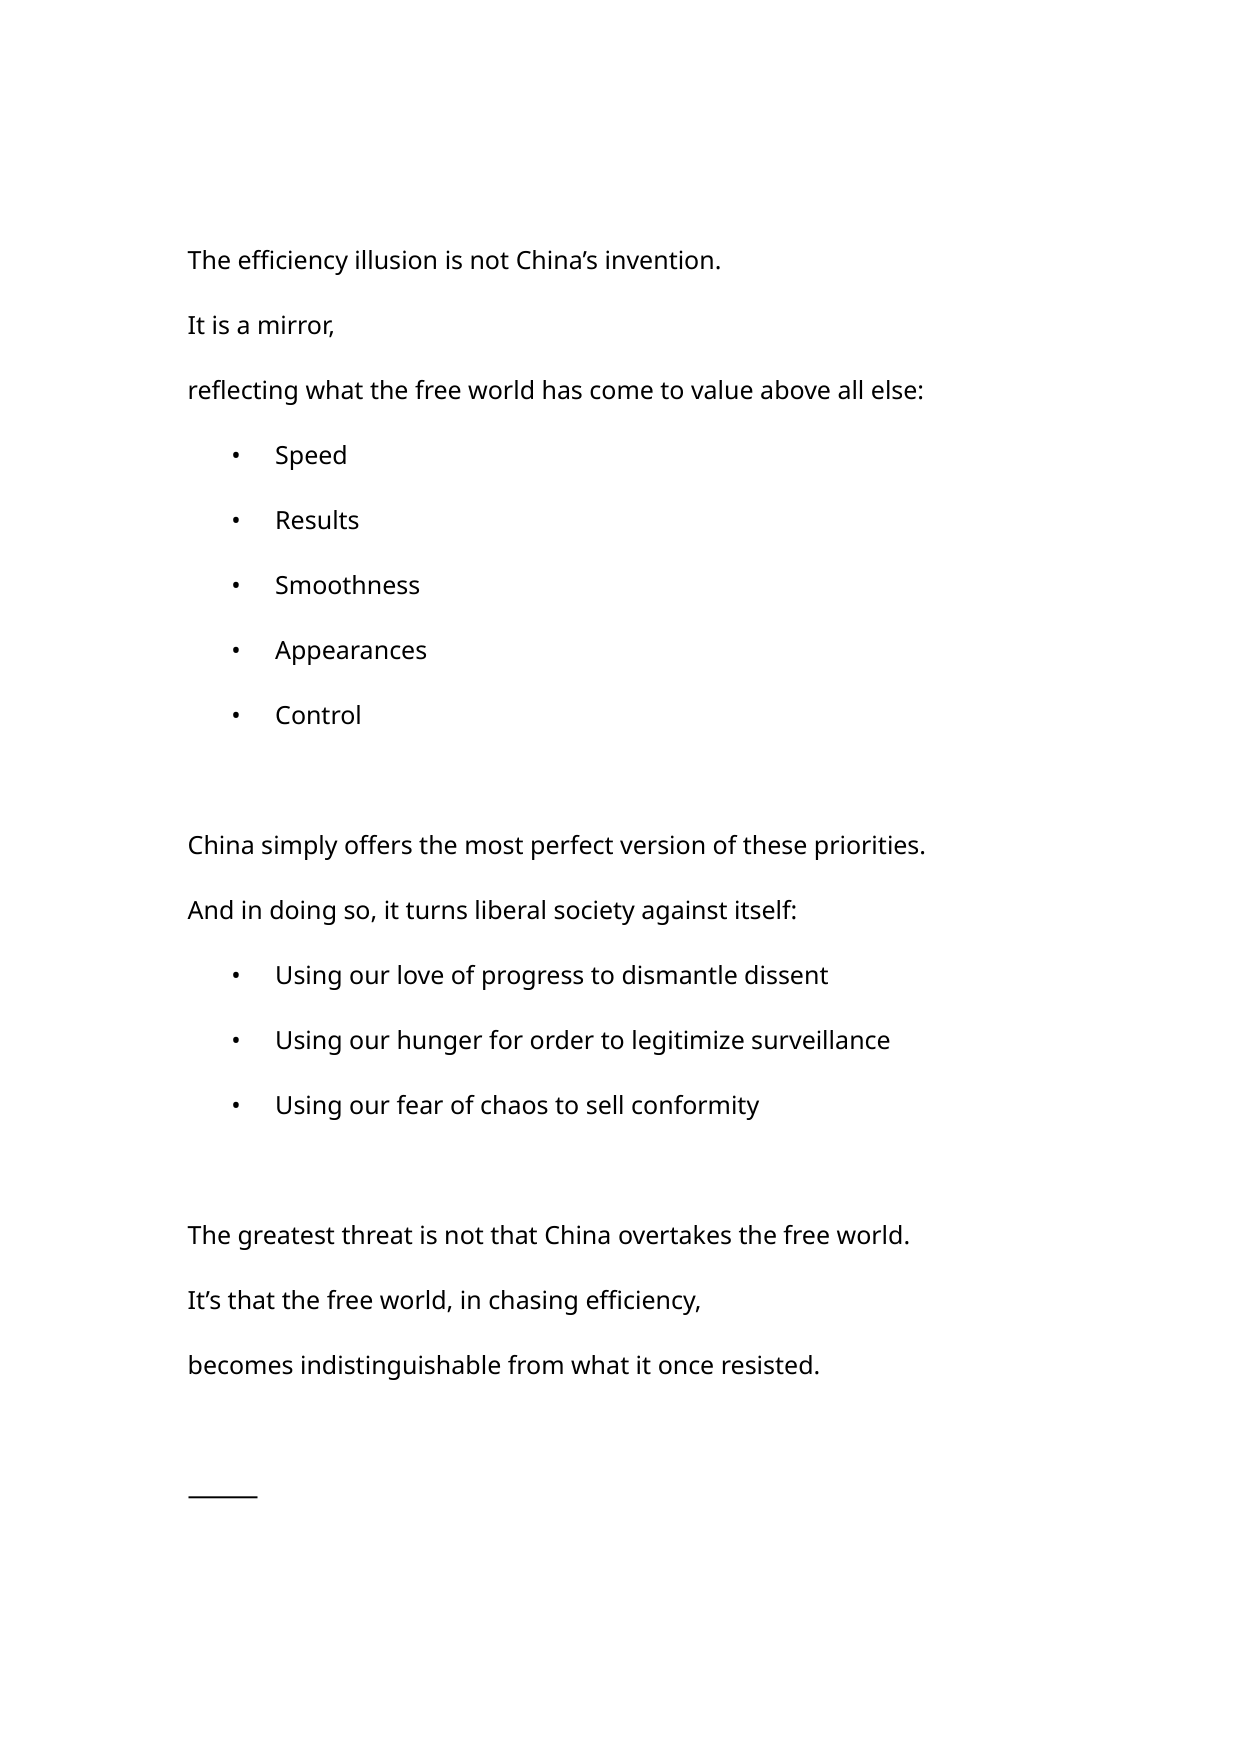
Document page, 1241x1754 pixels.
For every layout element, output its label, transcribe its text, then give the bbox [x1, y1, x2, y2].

text • Smoothness [187, 552, 1053, 617]
text It is a mirror, [187, 292, 1053, 357]
text China simply offers the most perfect version of these priorities. [187, 812, 1053, 877]
text becomes indistinguishable from what it once resisted. [187, 1332, 1053, 1397]
text And in doing so, it turns liberal society against itself: [187, 877, 1053, 942]
text • Control [187, 682, 1053, 747]
text The efficiency illusion is not China’s invention. [187, 227, 1053, 292]
text • Using our hunger for order to legitimize surveillance [187, 1007, 1053, 1072]
text ⸻ [187, 1462, 1053, 1527]
text It’s that the free world, in chasing efficiency, [187, 1267, 1053, 1332]
text • Speed [187, 422, 1053, 487]
text • Using our love of progress to dismantle dissent [187, 942, 1053, 1007]
text • Results [187, 487, 1053, 552]
text reflecting what the free world has come to value above all else: [187, 357, 1053, 422]
text The greatest threat is not that China overtakes the free world. [187, 1202, 1053, 1267]
text • Using our fear of chaos to sell conformity [187, 1072, 1053, 1137]
text • Appearances [187, 617, 1053, 682]
